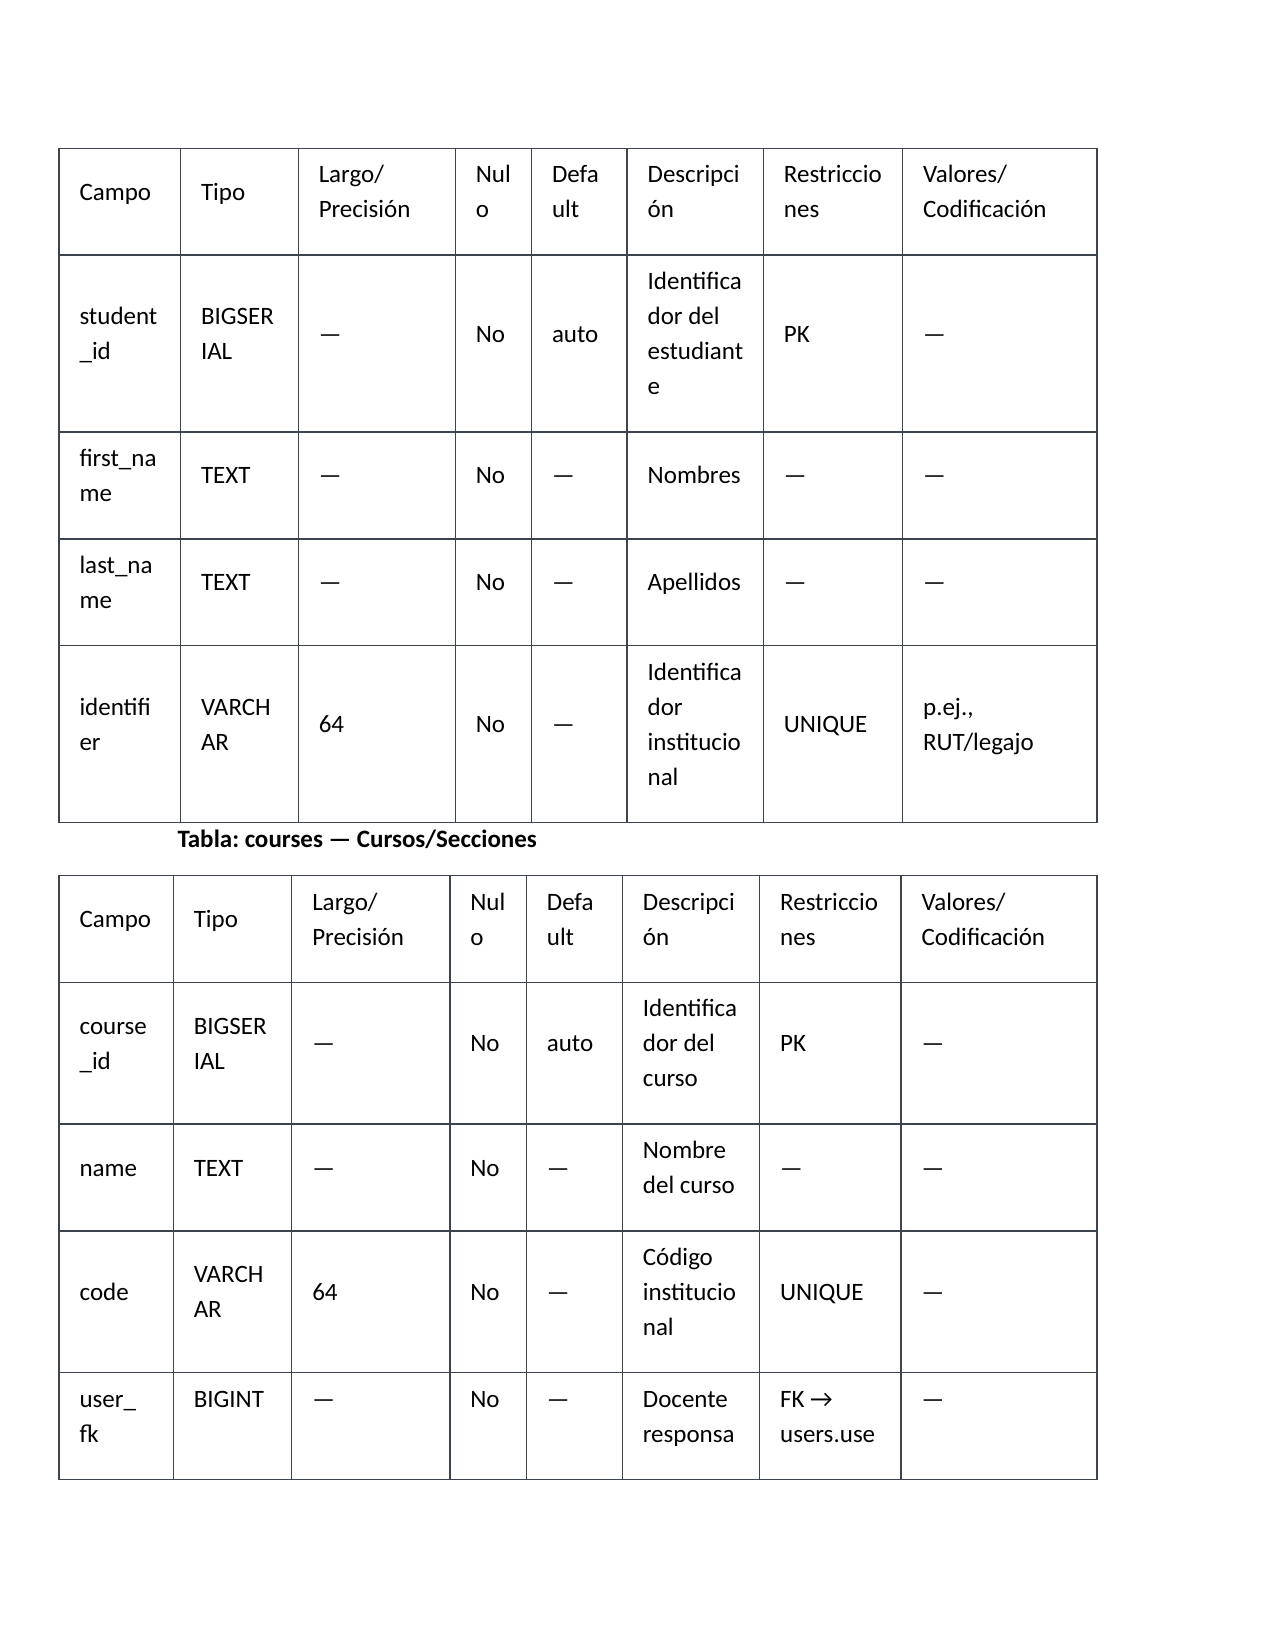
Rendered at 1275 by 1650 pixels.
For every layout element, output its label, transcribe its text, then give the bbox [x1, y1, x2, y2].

table_cell Nombre del curso [623, 1125, 759, 1230]
table_cell 64 [299, 646, 455, 821]
table_cell PK [760, 983, 900, 1123]
table_header Valores/Codificación [902, 876, 1096, 981]
table_cell — [902, 983, 1096, 1123]
table_cell Identificador institucional [628, 646, 763, 821]
table_cell — [764, 433, 902, 538]
table_cell Identificador del curso [623, 983, 759, 1123]
table_cell — [902, 1232, 1096, 1372]
table_cell — [903, 256, 1096, 431]
table_cell No [451, 1232, 526, 1372]
table_cell Docente responsable [623, 1373, 759, 1478]
table_cell name [60, 1125, 173, 1230]
table_cell Nombres [628, 433, 763, 538]
table_cell — [527, 1125, 622, 1230]
table_cell Apellidos [628, 540, 763, 645]
table_cell TEXT [174, 1125, 291, 1230]
table_cell No [456, 433, 531, 538]
table_cell — [903, 540, 1096, 645]
table_cell user_fk [60, 1373, 173, 1478]
table_cell No [456, 646, 531, 821]
table_cell — [527, 1232, 622, 1372]
table_cell last_name [60, 540, 180, 645]
table_cell No [456, 256, 531, 431]
table_header Largo/Precisión [292, 876, 449, 981]
table_cell identifier [60, 646, 180, 821]
table_cell BIGSERIAL [181, 256, 298, 431]
table_cell student_id [60, 256, 180, 431]
table_cell course_id [60, 983, 173, 1123]
table_header Campo [60, 149, 180, 254]
table_cell UNIQUE [760, 1232, 900, 1372]
table_cell auto [527, 983, 622, 1123]
table_cell — [292, 983, 449, 1123]
table_cell Código institucional [623, 1232, 759, 1372]
table_cell — [299, 256, 455, 431]
table_cell — [764, 540, 902, 645]
table_header Restricciones [760, 876, 900, 981]
table_header Nulo [451, 876, 526, 981]
table_header Tipo [174, 876, 291, 981]
table_cell — [299, 433, 455, 538]
table_cell — [902, 1373, 1096, 1478]
table_cell — [299, 540, 455, 645]
table_header Campo [60, 876, 173, 981]
table_cell Identificador del estudiante [628, 256, 763, 431]
table_cell 64 [292, 1232, 449, 1372]
table_cell — [527, 1373, 622, 1478]
table_cell — [902, 1125, 1096, 1230]
table_header Default [532, 149, 626, 254]
table_cell No [451, 1125, 526, 1230]
table_header Tipo [181, 149, 298, 254]
table_header Default [527, 876, 622, 981]
table_cell BIGINT [174, 1373, 291, 1478]
table_cell — [532, 646, 626, 821]
table_cell No [456, 540, 531, 645]
table_cell UNIQUE [764, 646, 902, 821]
text Tabla: courses — Cursos/Secciones [177, 823, 1098, 853]
table_cell — [292, 1125, 449, 1230]
table_header Descripción [628, 149, 763, 254]
table_header Valores/Codificación [903, 149, 1096, 254]
table_cell FK → users.user_id [760, 1373, 900, 1478]
table_cell — [532, 540, 626, 645]
table_cell BIGSERIAL [174, 983, 291, 1123]
table_cell PK [764, 256, 902, 431]
table_header Largo/Precisión [299, 149, 455, 254]
table_cell p.ej., RUT/legajo [903, 646, 1096, 821]
table_header Descripción [623, 876, 759, 981]
table_cell VARCHAR [174, 1232, 291, 1372]
table_header Restricciones [764, 149, 902, 254]
table_cell — [903, 433, 1096, 538]
table_cell No [451, 1373, 526, 1478]
table_cell — [532, 433, 626, 538]
table_cell code [60, 1232, 173, 1372]
table_cell — [760, 1125, 900, 1230]
table_cell auto [532, 256, 626, 431]
table_cell VARCHAR [181, 646, 298, 821]
table_cell No [451, 983, 526, 1123]
table_cell — [292, 1373, 449, 1478]
table_cell TEXT [181, 433, 298, 538]
table_cell first_name [60, 433, 180, 538]
table_header Nulo [456, 149, 531, 254]
table_cell TEXT [181, 540, 298, 645]
